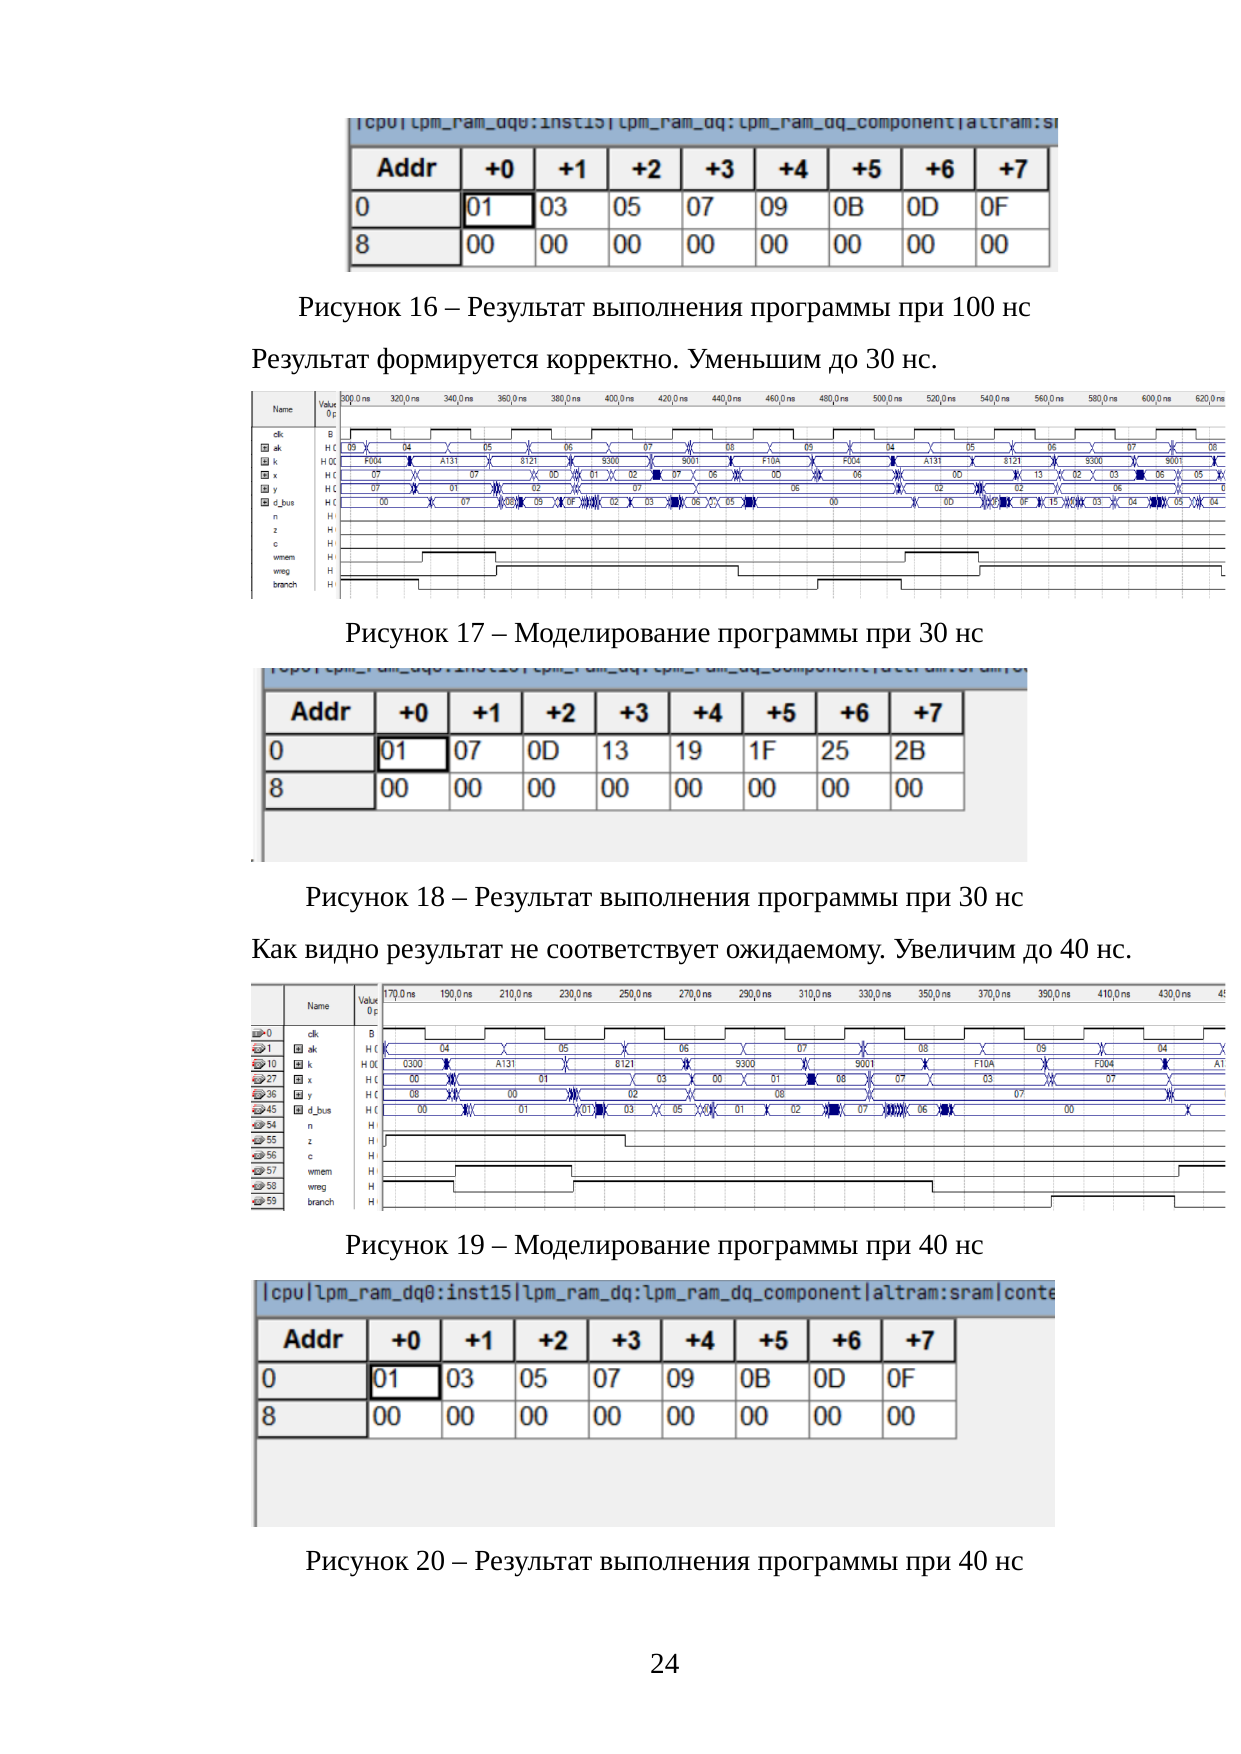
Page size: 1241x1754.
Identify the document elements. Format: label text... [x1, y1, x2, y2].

text Результат формируется корректно. Уменьшим до 30 нс. [177, 341, 1152, 375]
text Рисунок 19 – Моделирование программы при 40 нс [177, 1227, 1152, 1261]
picture [251, 1280, 1055, 1527]
text Рисунок 18 – Результат выполнения программы при 30 нс [177, 879, 1152, 912]
text Как видно результат не соответствует ожидаемому. Увеличим до 40 нс. [251, 932, 1152, 965]
text Рисунок 17 – Моделирование программы при 30 нс [177, 616, 1152, 649]
picture [344, 118, 1059, 272]
text Рисунок 20 – Результат выполнения программы при 40 нс [177, 1543, 1152, 1576]
text Рисунок 16 – Результат выполнения программы при 100 нс [177, 289, 1152, 322]
picture [251, 668, 1028, 862]
picture [251, 391, 1226, 599]
picture [251, 982, 1226, 1211]
